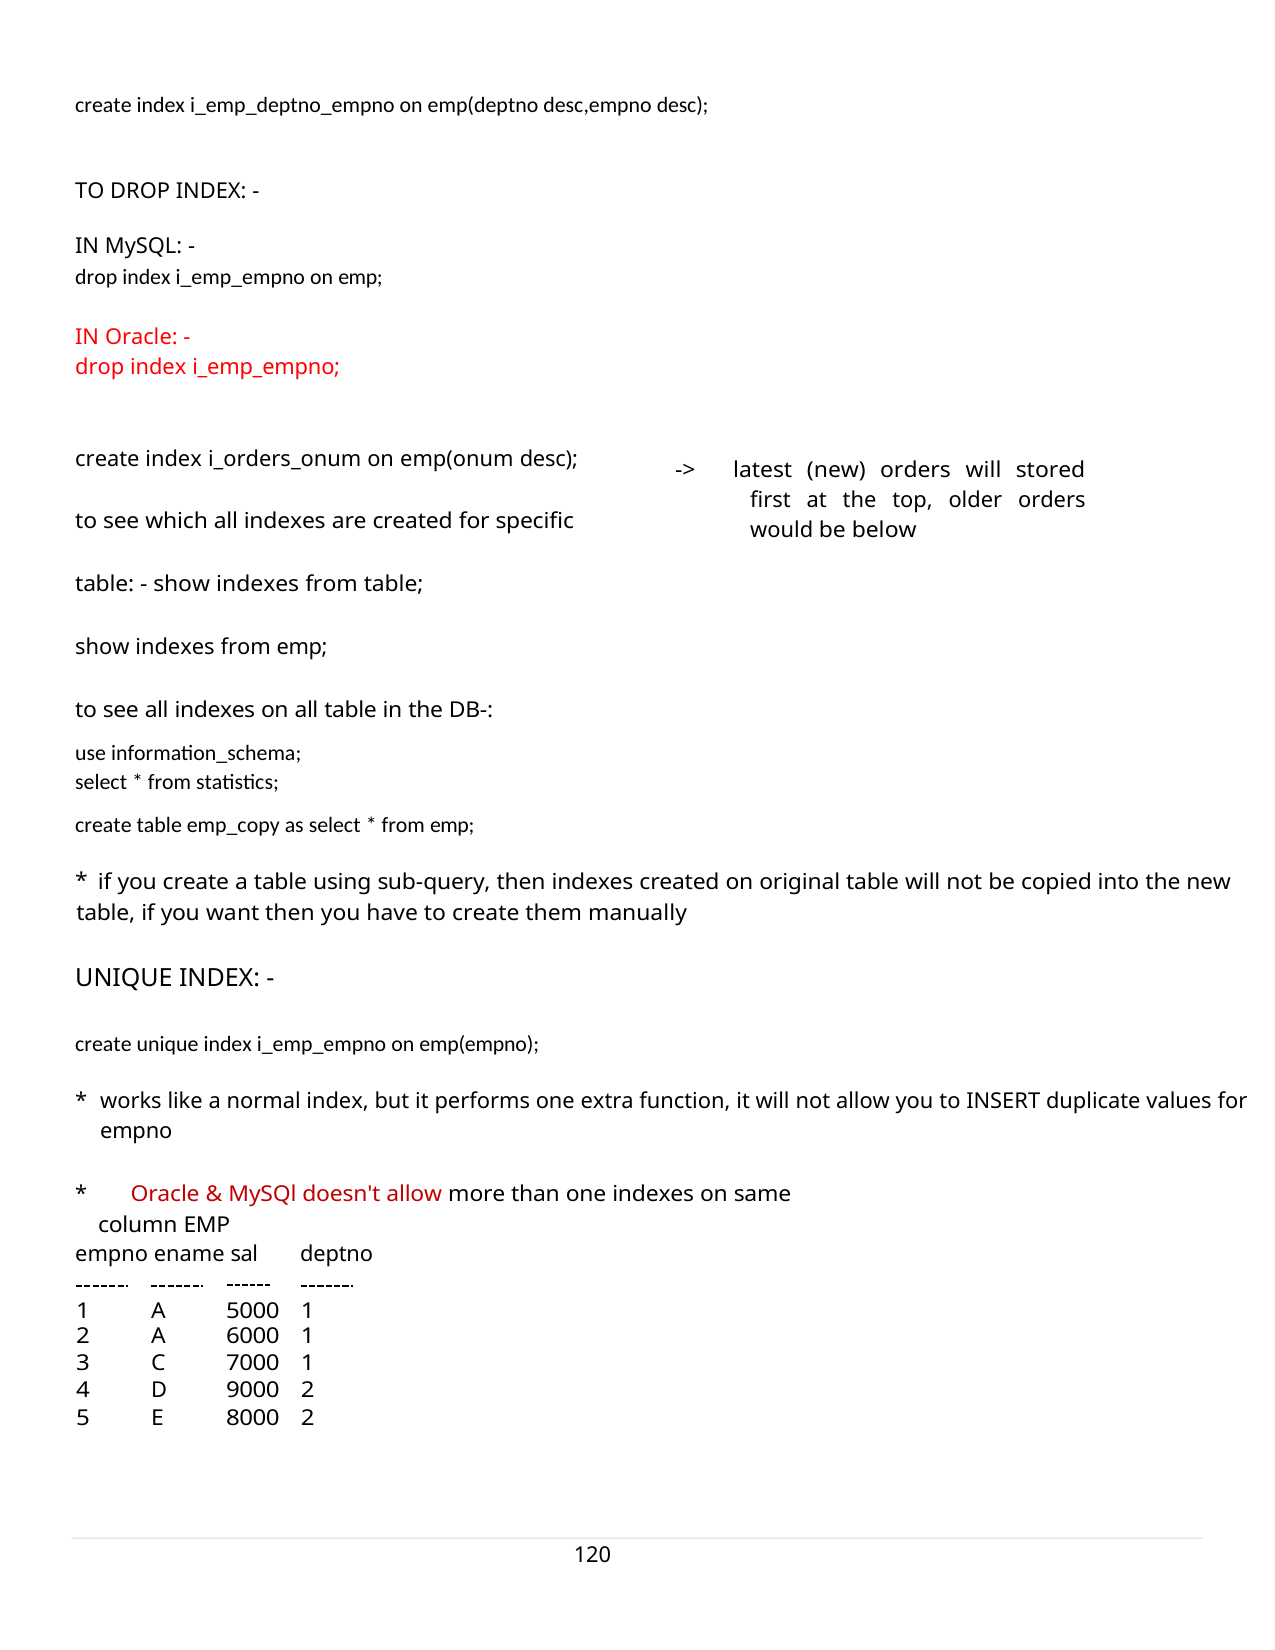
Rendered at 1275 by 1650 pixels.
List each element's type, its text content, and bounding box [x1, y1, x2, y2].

text use information_schema; select * from statistics; [75, 739, 350, 794]
text drop index i_emp_empno on emp; [75, 263, 1275, 290]
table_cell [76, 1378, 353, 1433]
text drop index i_emp_empno; [75, 351, 1275, 381]
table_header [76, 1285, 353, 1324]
text empno ename sal deptno [75, 1241, 1275, 1267]
text create index i_orders_onum on emp(onum desc); [75, 443, 614, 473]
text TO DROP INDEX: - IN MySQL: - [75, 149, 267, 260]
text -> latest (new) orders will stored first at the top, older orders would be below [675, 454, 1086, 543]
text to see all indexes on all table in the DB-: [75, 693, 614, 723]
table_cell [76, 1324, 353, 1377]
text create unique index i_emp_empno on emp(empno); [75, 1030, 1275, 1057]
text show indexes from emp; [75, 631, 614, 661]
text create index i_emp_deptno_empno on emp(deptno desc,empno desc); [75, 92, 1275, 118]
list Oracle & MySQl doesn't allow more than one indexes on same column EMP [75, 1178, 816, 1239]
text * if you create a table using sub-query, then indexes created on original table will not be copied into the new table, if you want then you have to create them manually [75, 864, 1275, 927]
text to see which all indexes are created for specific table: - show indexes from table; [75, 505, 614, 598]
text create table emp_copy as select * from emp; [75, 811, 1275, 837]
text IN Oracle: - [75, 321, 1275, 351]
list works like a normal index, but it performs one extra function, it will not allow you to INSERT duplicate values for empno [75, 1085, 1275, 1145]
text UNIQUE INDEX: - [75, 960, 1275, 994]
